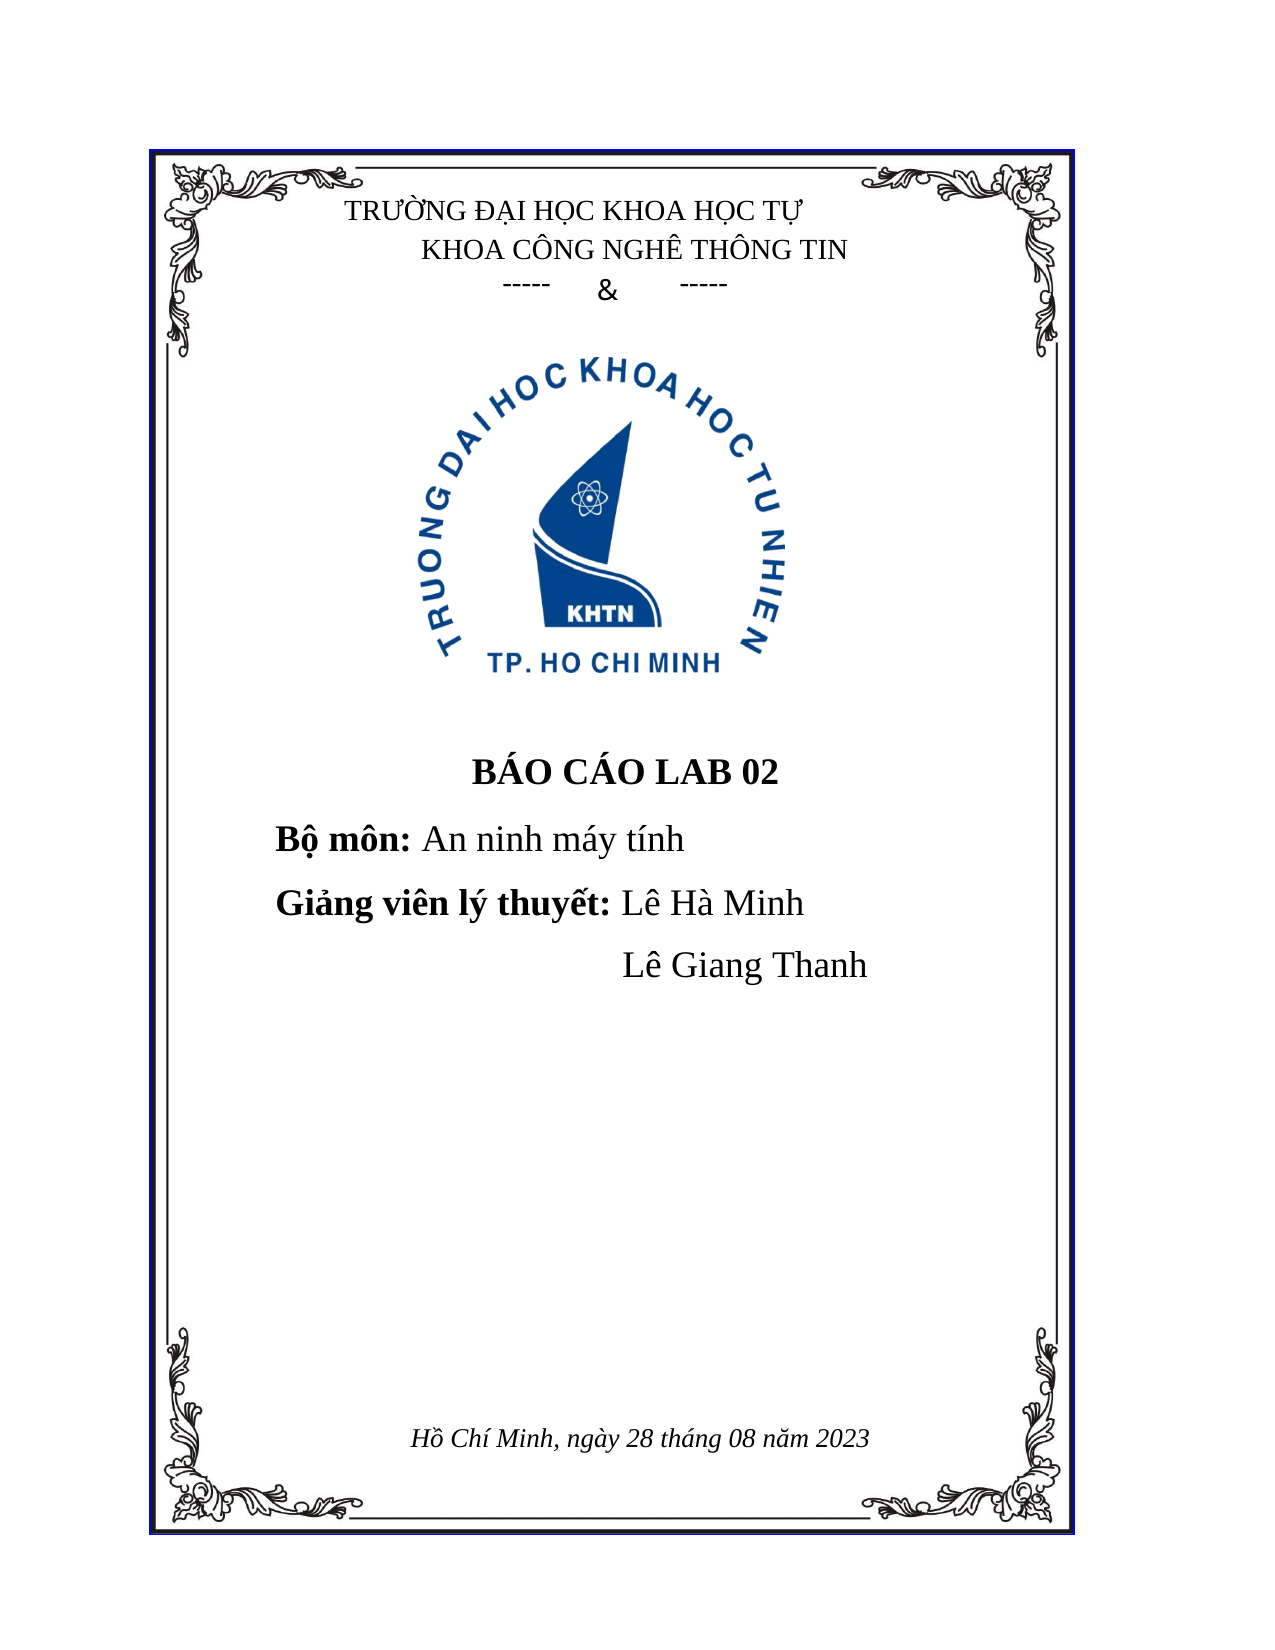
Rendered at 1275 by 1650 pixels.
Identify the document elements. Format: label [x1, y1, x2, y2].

picture [151, 151, 1073, 1534]
